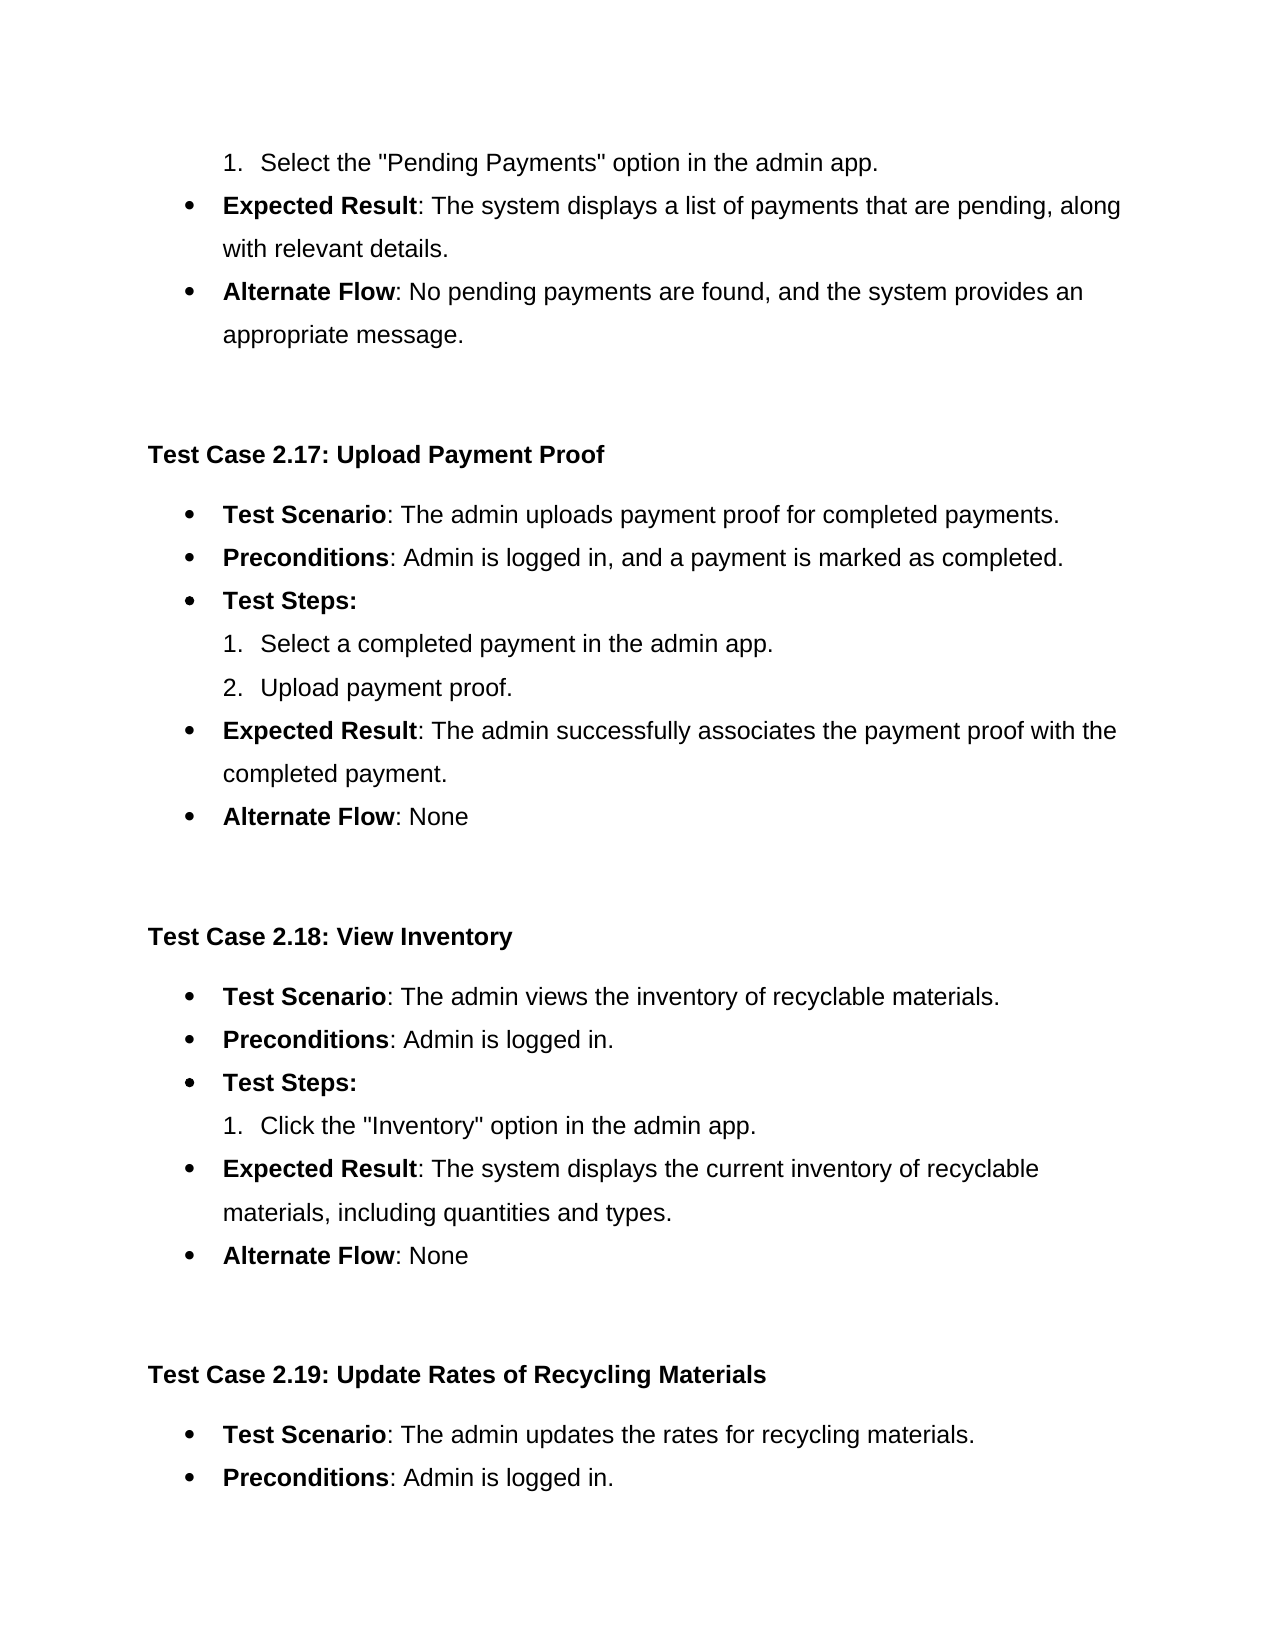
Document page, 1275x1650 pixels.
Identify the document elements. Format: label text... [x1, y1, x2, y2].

text Test Case 2.18: View Inventory [148, 922, 1127, 950]
list Preconditions: Admin is logged in. [185, 1025, 1127, 1053]
text Test Case 2.17: Upload Payment Proof [148, 440, 1127, 469]
list Test Scenario: The admin views the inventory of recyclable materials. [185, 981, 1127, 1010]
list Upload payment proof. [223, 672, 1127, 701]
list Expected Result: The admin successfully associates the payment proof with the completed payment. [185, 716, 1127, 788]
list Preconditions: Admin is logged in. [185, 1463, 1127, 1492]
list Alternate Flow: None [185, 1241, 1127, 1269]
list Select a completed payment in the admin app. [223, 629, 1127, 658]
list Click the "Inventory" option in the admin app. [223, 1111, 1127, 1140]
text Test Case 2.19: Update Rates of Recycling Materials [148, 1360, 1127, 1389]
list Alternate Flow: No pending payments are found, and the system provides an appropriate message. [185, 277, 1127, 349]
list Preconditions: Admin is logged in, and a payment is marked as completed. [185, 543, 1127, 572]
list Expected Result: The system displays the current inventory of recyclable materials, including quantities and types. [185, 1154, 1127, 1226]
list Alternate Flow: None [185, 802, 1127, 831]
list Test Steps: [185, 586, 1127, 615]
list Test Scenario: The admin uploads payment proof for completed payments. [185, 500, 1127, 528]
list Select the "Pending Payments" option in the admin app. [223, 148, 1127, 176]
list Test Steps: [185, 1068, 1127, 1097]
list Expected Result: The system displays a list of payments that are pending, along with relevant details. [185, 191, 1127, 263]
list Test Scenario: The admin updates the rates for recycling materials. [185, 1420, 1127, 1449]
